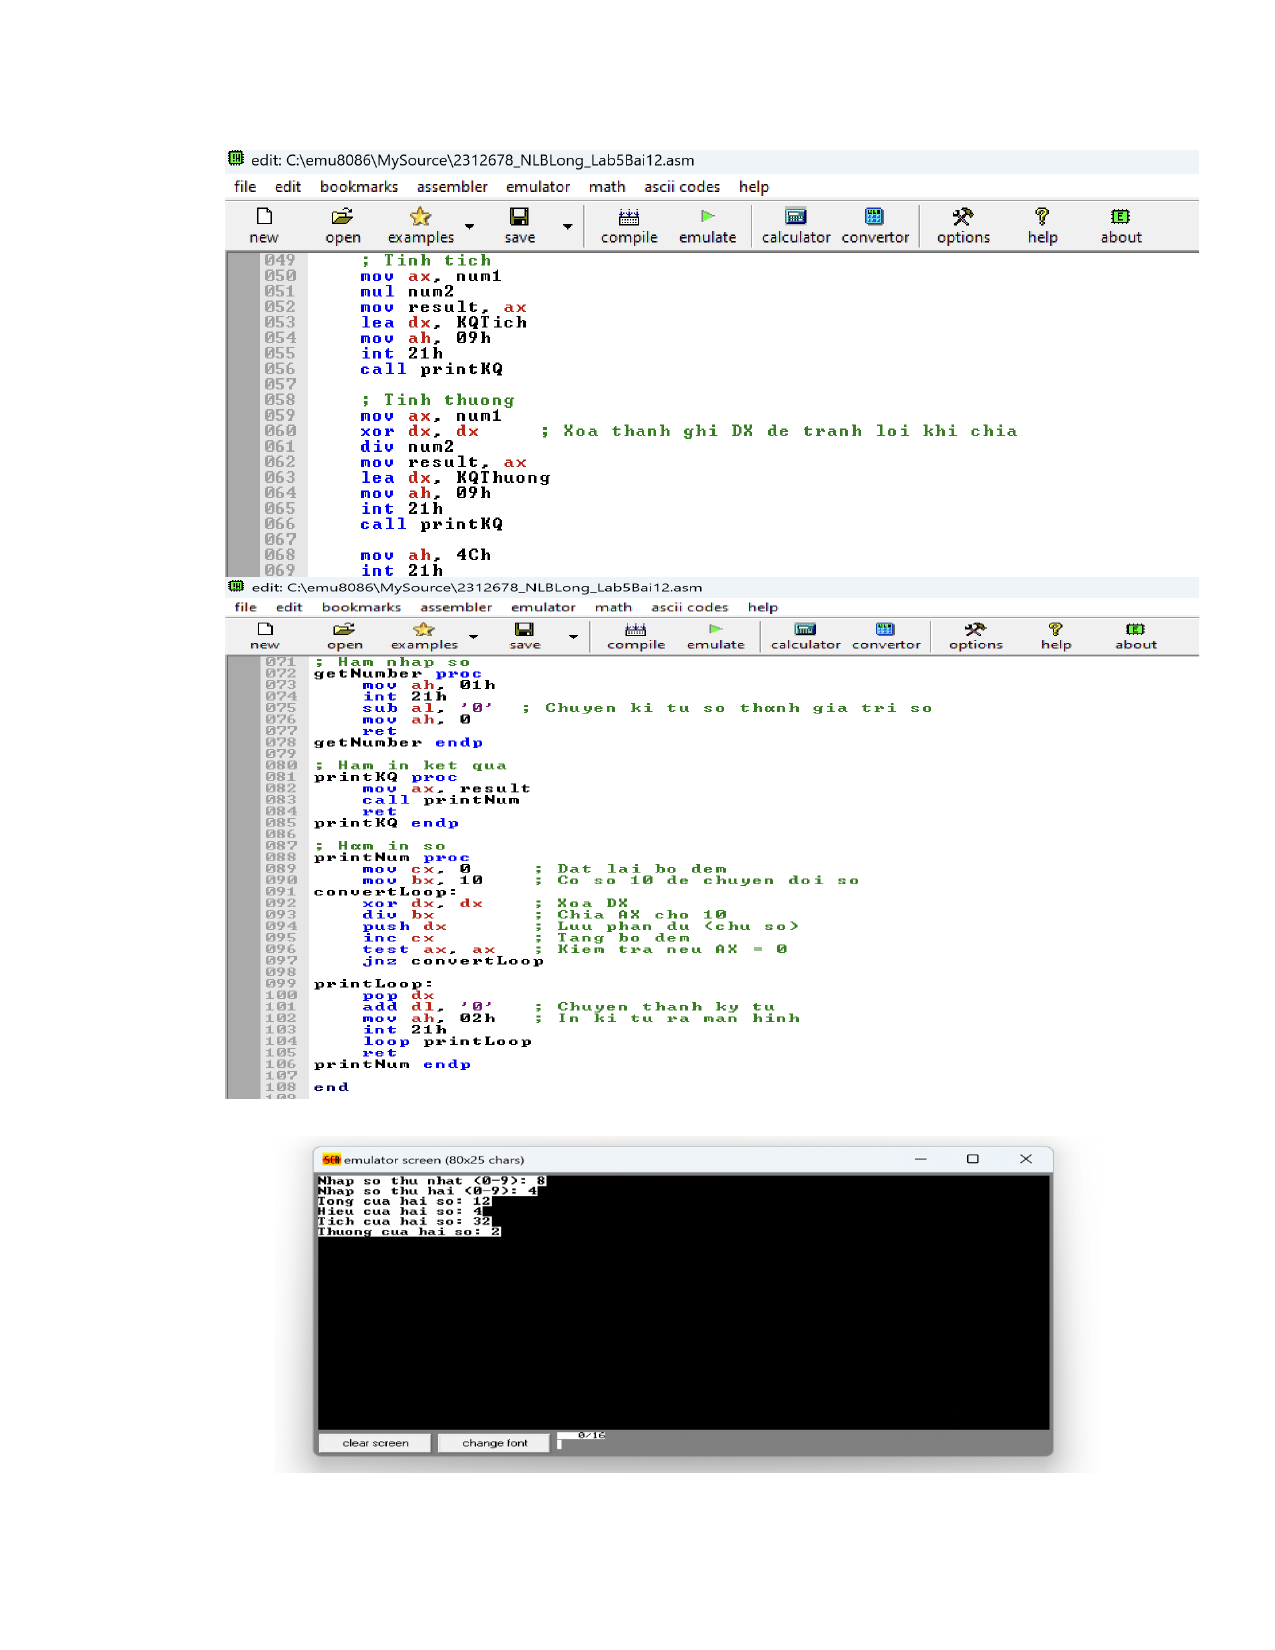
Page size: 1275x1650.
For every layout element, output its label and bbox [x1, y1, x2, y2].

picture [275, 1136, 1101, 1473]
picture [225, 150, 1200, 1099]
